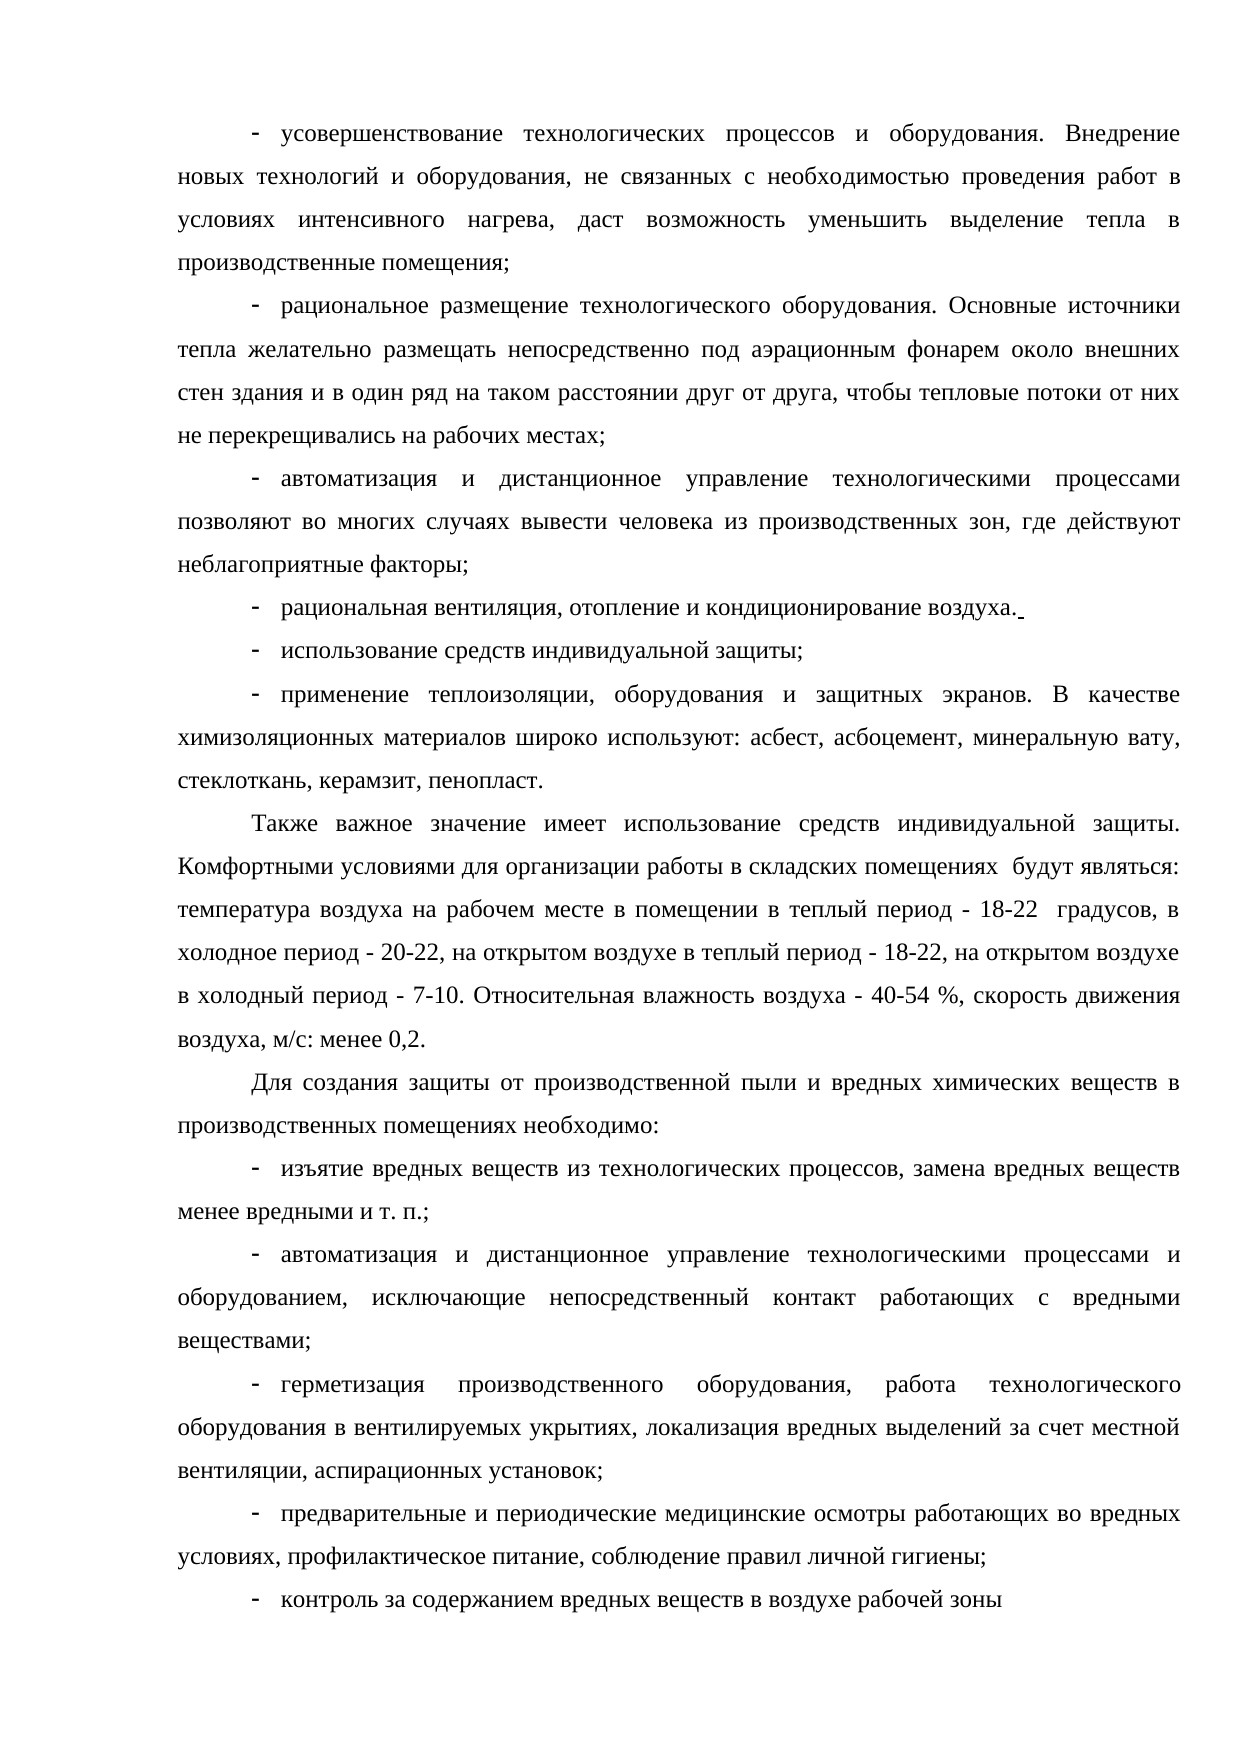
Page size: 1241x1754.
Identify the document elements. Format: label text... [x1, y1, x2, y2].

list рациональная вентиляция, отопление и кондиционирование воздуха. [177, 592, 1181, 621]
list автоматизация и дистанционное управление технологическими процессами позволяют во многих случаях вывести человека из производственных зон, где действуют неблагоприятные факторы; [177, 463, 1181, 578]
list Для создания защиты от производственной пыли и вредных химических веществ в производственных помещениях необходимо: [177, 1067, 1181, 1139]
list использование средств индивидуальной защиты; [177, 636, 1181, 664]
list герметизация производственного оборудования, работа технологического оборудования в вентилируемых укрытиях, локализация вредных выделений за счет местной вентиляции, аспирационных установок; [177, 1369, 1181, 1484]
list автоматизация и дистанционное управление технологическими процессами и оборудованием, исключающие непосредственный контакт работающих с вредными веществами; [177, 1239, 1181, 1354]
list усовершенствование технологических процессов и оборудования. Внедрение новых технологий и оборудования, не связанных с необходимостью проведения работ в условиях интенсивного нагрева, даст возможность уменьшить выделение тепла в производственные помещения; [177, 118, 1181, 276]
list рациональное размещение технологического оборудования. Основные источники тепла желательно размещать непосредственно под аэрационным фонарем около внешних стен здания и в один ряд на таком расстоянии друг от друга, чтобы тепловые потоки от них не перекрещивались на рабочих местах; [177, 291, 1181, 449]
list контроль за содержанием вредных веществ в воздухе рабочей зоны [177, 1584, 1181, 1613]
list изъятие вредных веществ из технологических процессов, замена вредных веществ менее вредными и т. п.; [177, 1153, 1181, 1225]
list Также важное значение имеет использование средств индивидуальной защиты. Комфортными условиями для организации работы в складских помещениях будут являться: температура воздуха на рабочем месте в помещении в теплый период - 18-22 градусов, в холодное период - 20-22, на открытом воздухе в теплый период - 18-22, на открытом воздухе в холодный период - 7-10. Относительная влажность воздуха - 40-54 %, скорость движения воздуха, м/с: менее 0,2. [177, 808, 1181, 1052]
list предварительные и периодические медицинские осмотры работающих во вредных условиях, профилактическое питание, соблюдение правил личной гигиены; [177, 1498, 1181, 1570]
list применение теплоизоляции, оборудования и защитных экранов. В качестве химизоляционных материалов широко используют: асбест, асбоцемент, минеральную вату, стеклоткань, керамзит, пенопласт. [177, 679, 1181, 794]
